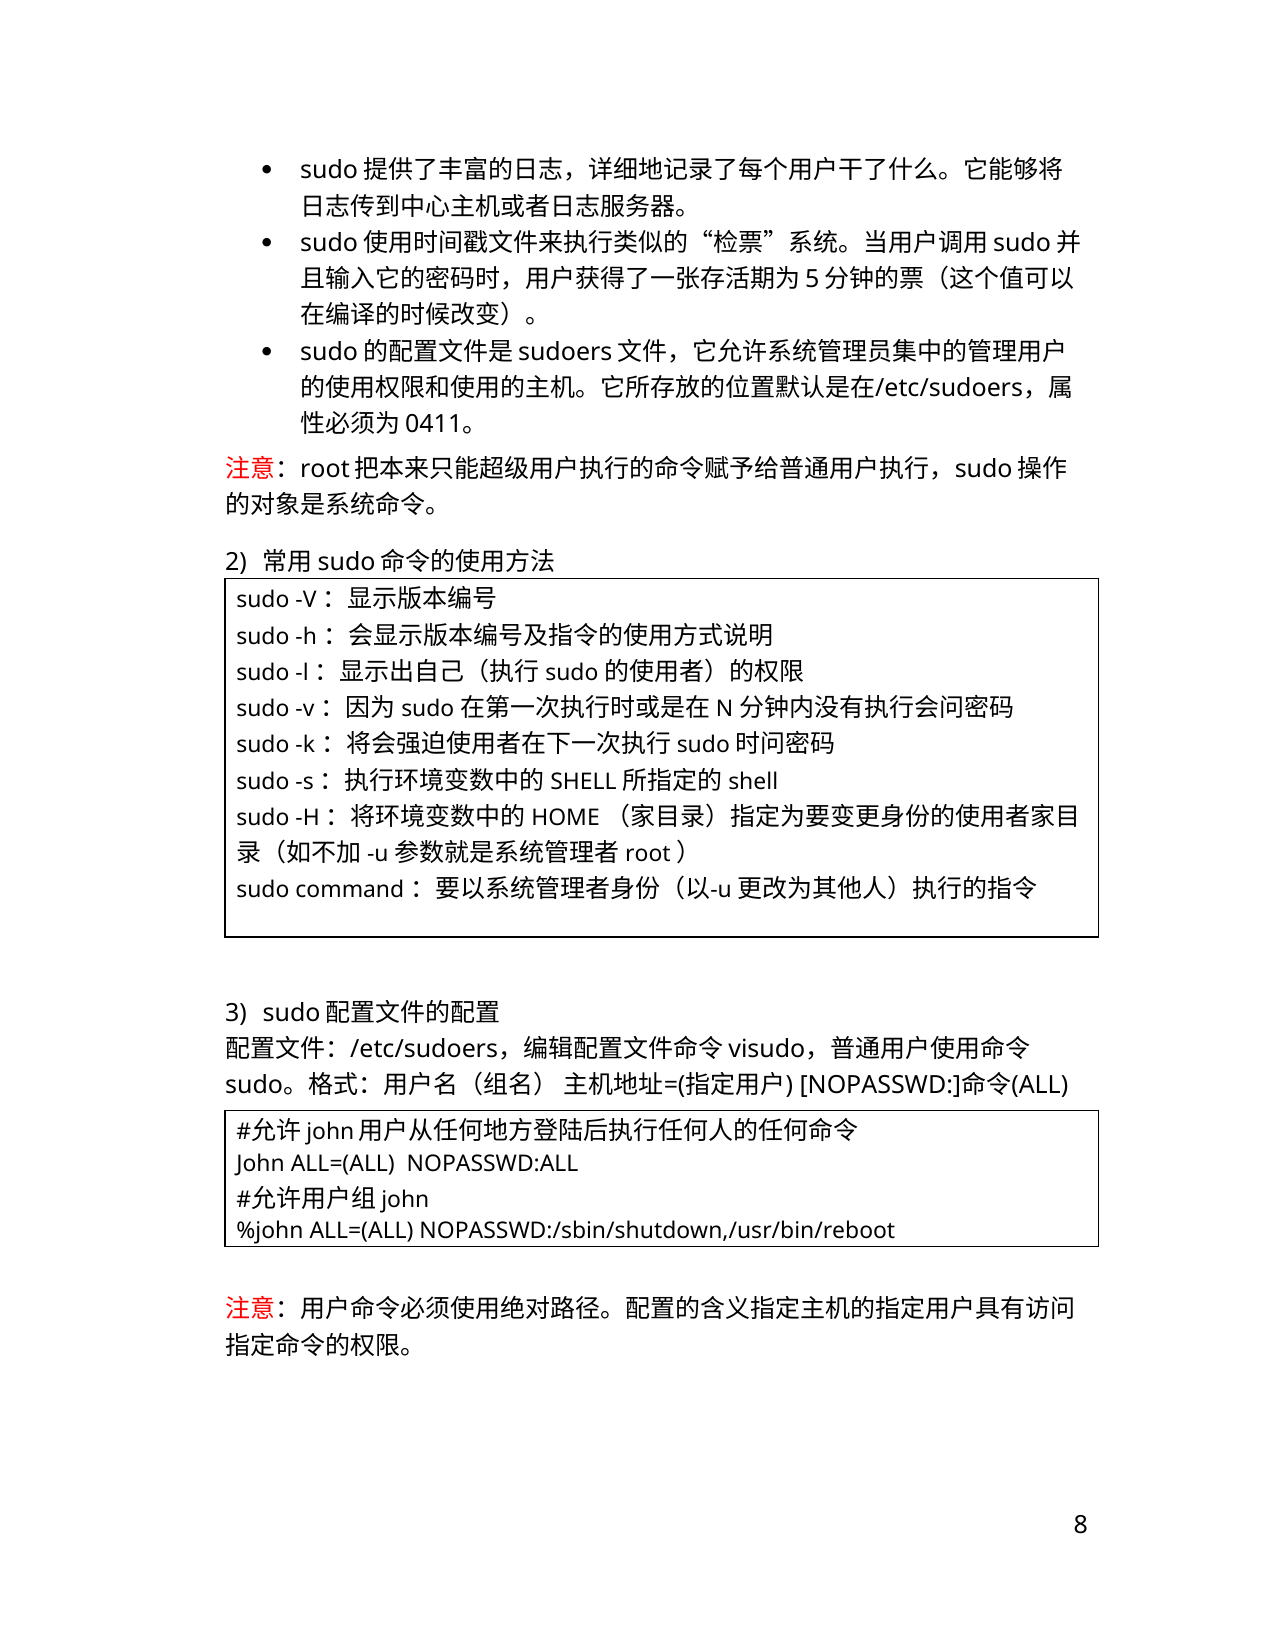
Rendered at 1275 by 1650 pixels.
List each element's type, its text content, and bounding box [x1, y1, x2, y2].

subtitle 常用sudo命令的使用方法 [225, 542, 1087, 578]
list sudo提供了丰富的日志，详细地记录了每个用户干了什么。它能够将日志传到中心主机或者日志服务器。 [262, 150, 1087, 222]
text 配置文件：/etc/sudoers，编辑配置文件命令visudo，普通用户使用命令sudo。格式：用户名（组名） 主机地址=(指定用户) [NOPASSWD:]命令(ALL) [225, 1029, 1087, 1101]
table_header sudo -V ：显示版本编号 sudo -h ：会显示版本编号及指令的使用方式说明 sudo -l ：显示出自己（执行 sudo 的使用者）的权限 sudo -v ：因为 sudo 在第一次执行时或是在 N 分钟内没有执行会问密码 sudo -k ：将会强迫使用者在下一次执行 sudo 时问密码 sudo -s ：执行环境变数中的 SHELL 所指定的 shell sudo -H ：将环境变数中的 HOME （家目录）指定为要变更身份的使用者家目录（如不加 -u 参数就是系统管理者 root ） sudo command ：要以系统管理者身份（以-u 更改为其他人）执行的指令 [226, 579, 1098, 936]
table_header #允许john用户从任何地方登陆后执行任何人的任何命令 John ALL=(ALL) NOPASSWD:ALL #允许用户组john %john ALL=(ALL) NOPASSWD:/sbin/shutdown,/usr/bin/reboot [226, 1111, 1098, 1246]
list sudo使用时间戳文件来执行类似的“检票”系统。当用户调用sudo并且输入它的密码时，用户获得了一张存活期为5分钟的票（这个值可以在编译的时候改变）。 [262, 222, 1087, 331]
subtitle sudo配置文件的配置 [225, 992, 1087, 1029]
text 注意：用户命令必须使用绝对路径。配置的含义指定主机的指定用户具有访问指定命令的权限。 [225, 1289, 1087, 1361]
text 注意：root把本来只能超级用户执行的命令赋予给普通用户执行，sudo操作的对象是系统命令。 [225, 448, 1087, 521]
list sudo的配置文件是sudoers文件，它允许系统管理员集中的管理用户的使用权限和使用的主机。它所存放的位置默认是在/etc/sudoers，属性必须为0411。 [262, 331, 1087, 440]
